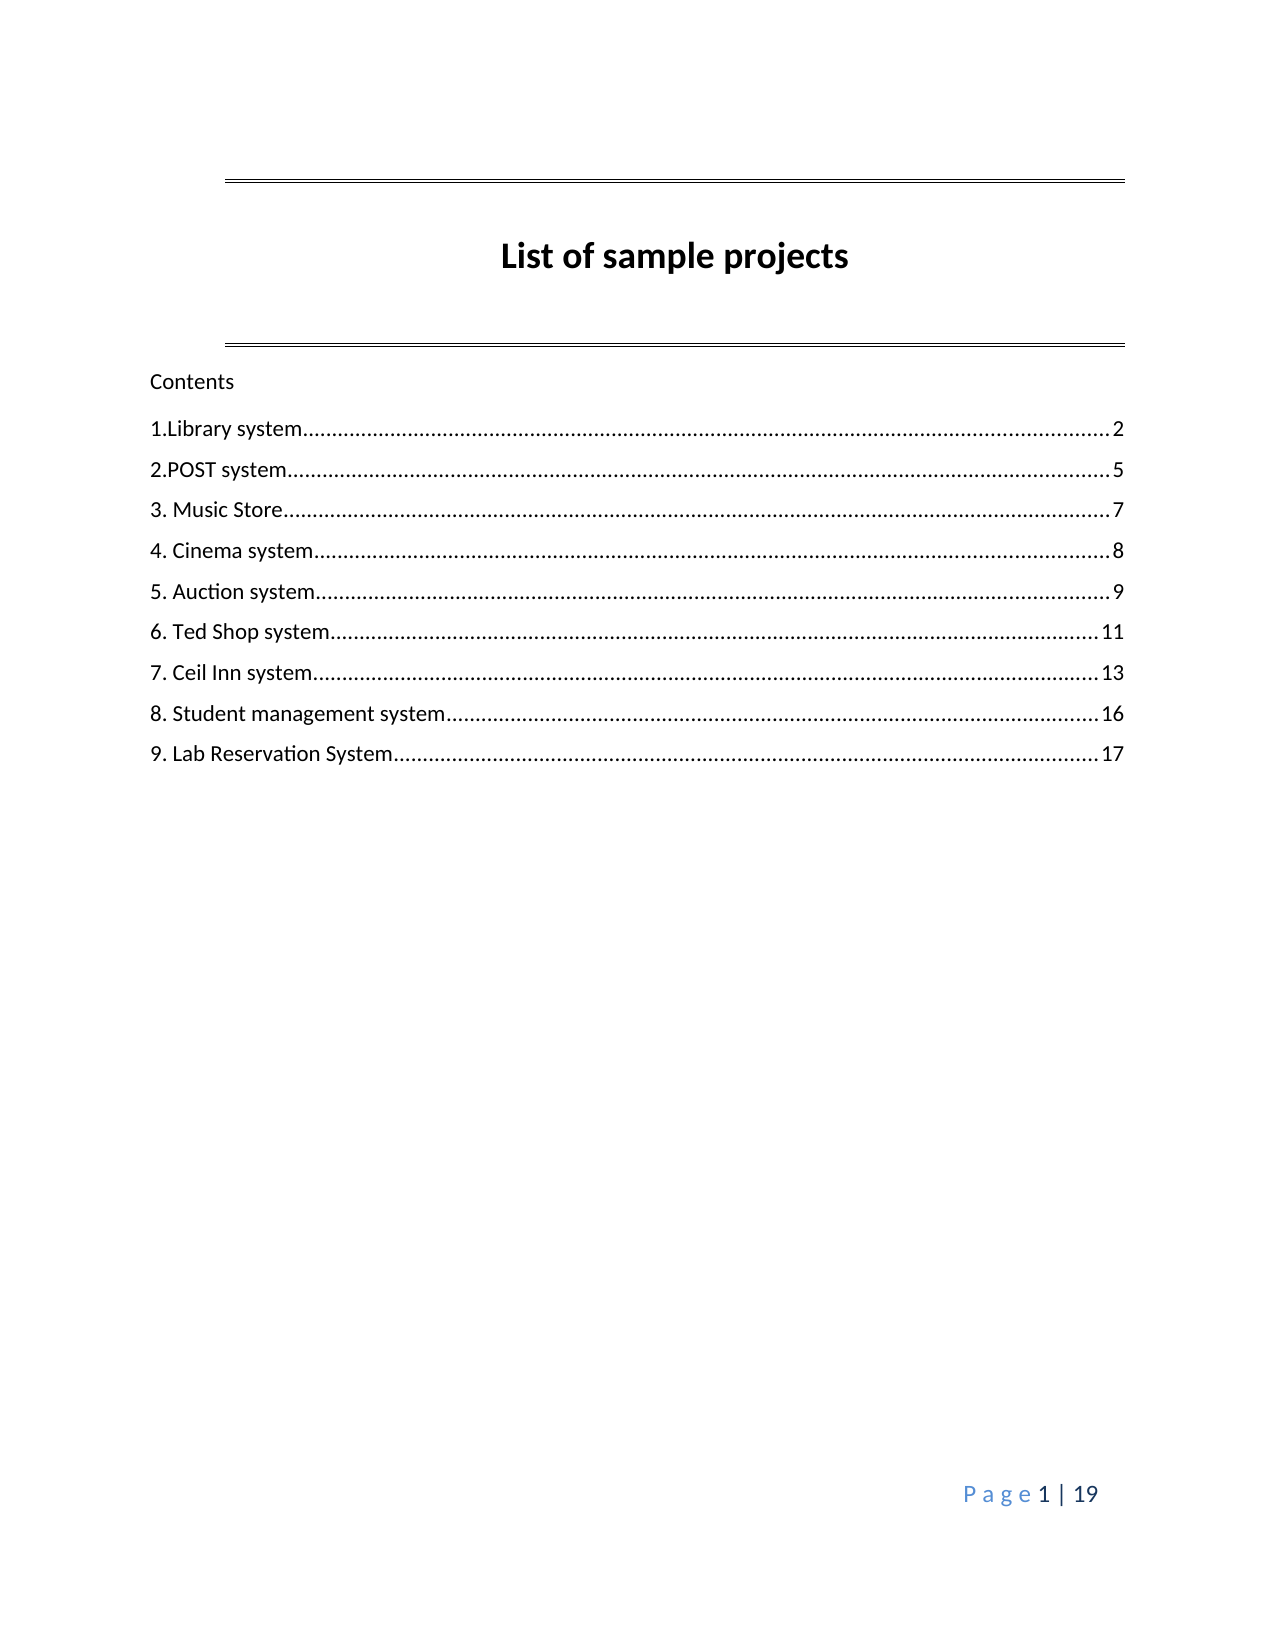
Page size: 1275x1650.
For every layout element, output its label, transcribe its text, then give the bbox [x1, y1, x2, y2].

text List of sample projects [225, 225, 1125, 343]
